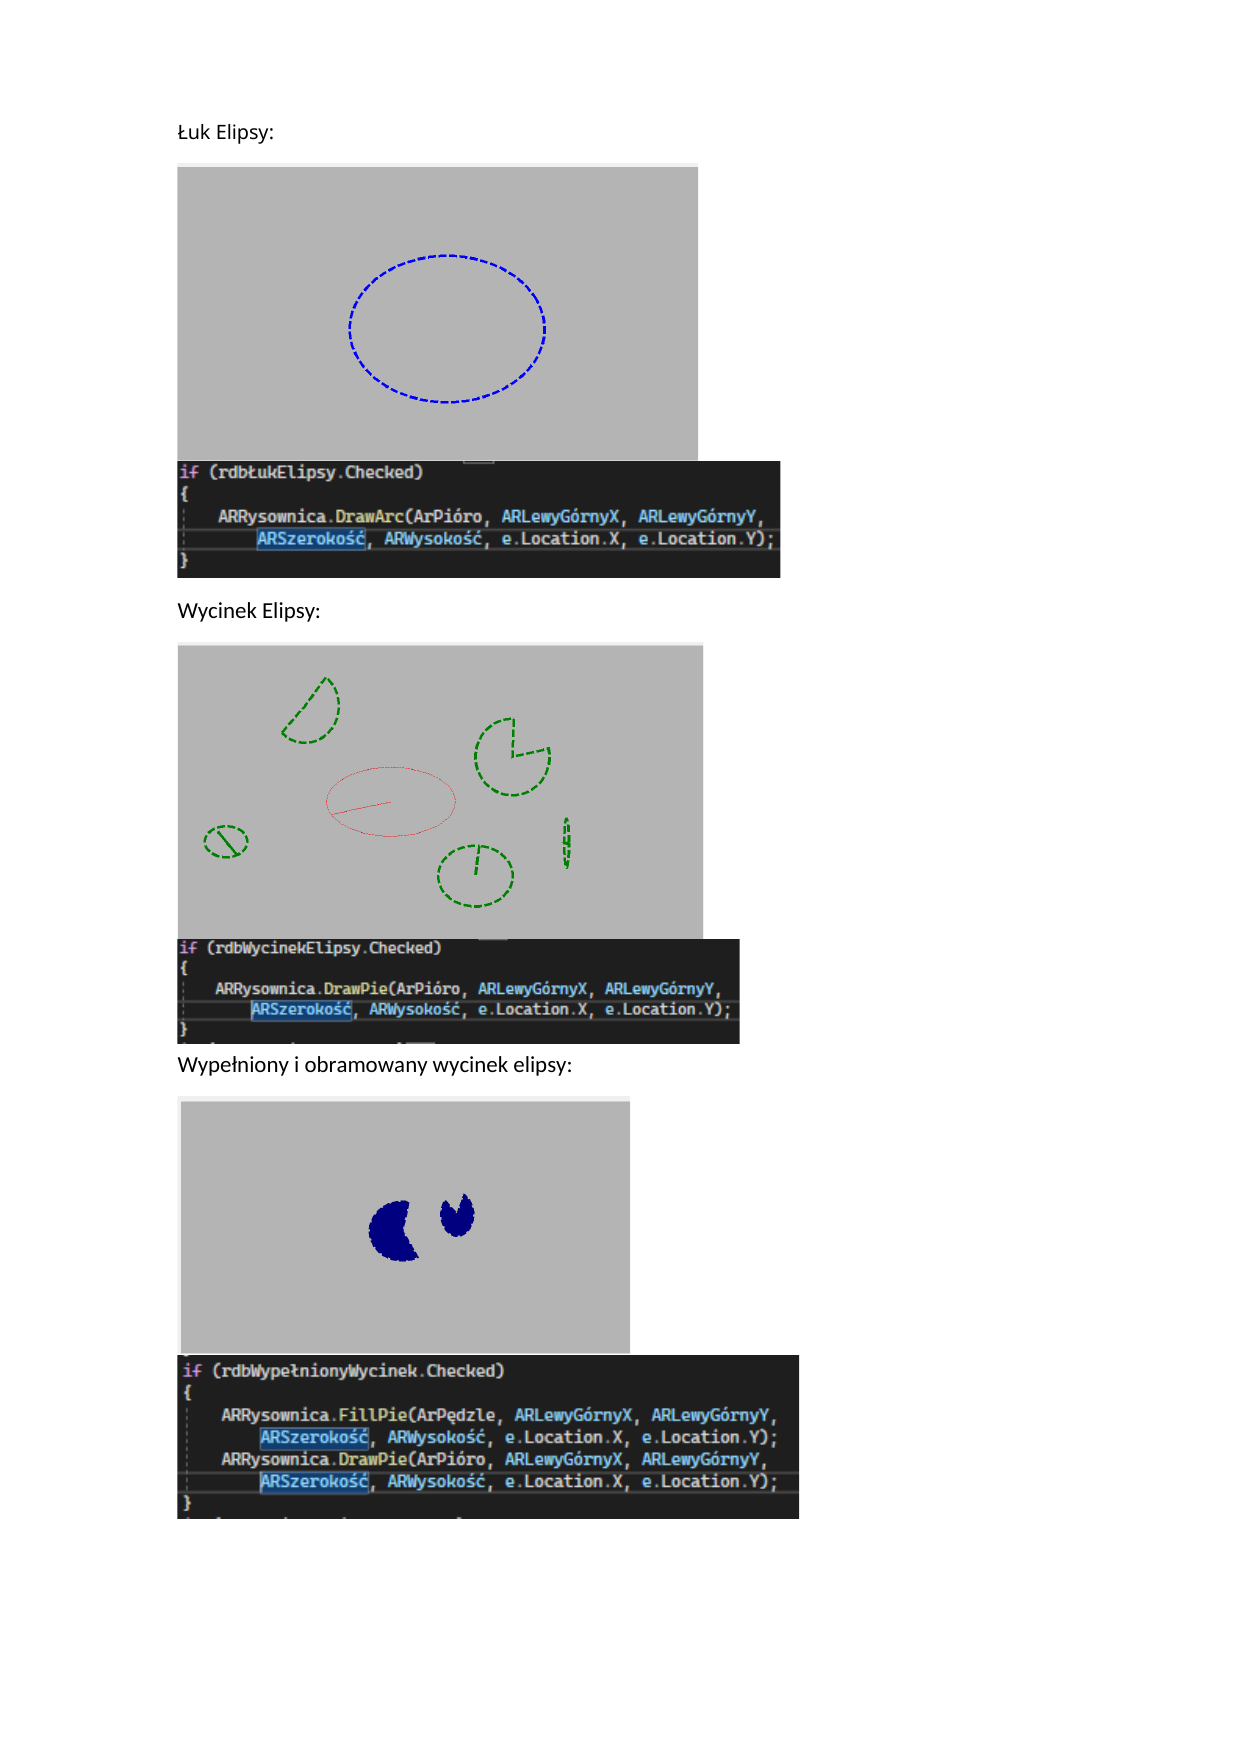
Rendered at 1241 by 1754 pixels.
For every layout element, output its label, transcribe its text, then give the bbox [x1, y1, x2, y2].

picture [177, 1096, 631, 1354]
picture [177, 163, 781, 578]
picture [177, 1355, 800, 1519]
text Wypełniony i obramowany wycinek elipsy: [177, 1050, 1152, 1078]
text Łuk Elipsy: [177, 118, 1152, 145]
text Wycinek Elipsy: [177, 596, 1152, 624]
picture [177, 642, 740, 1044]
